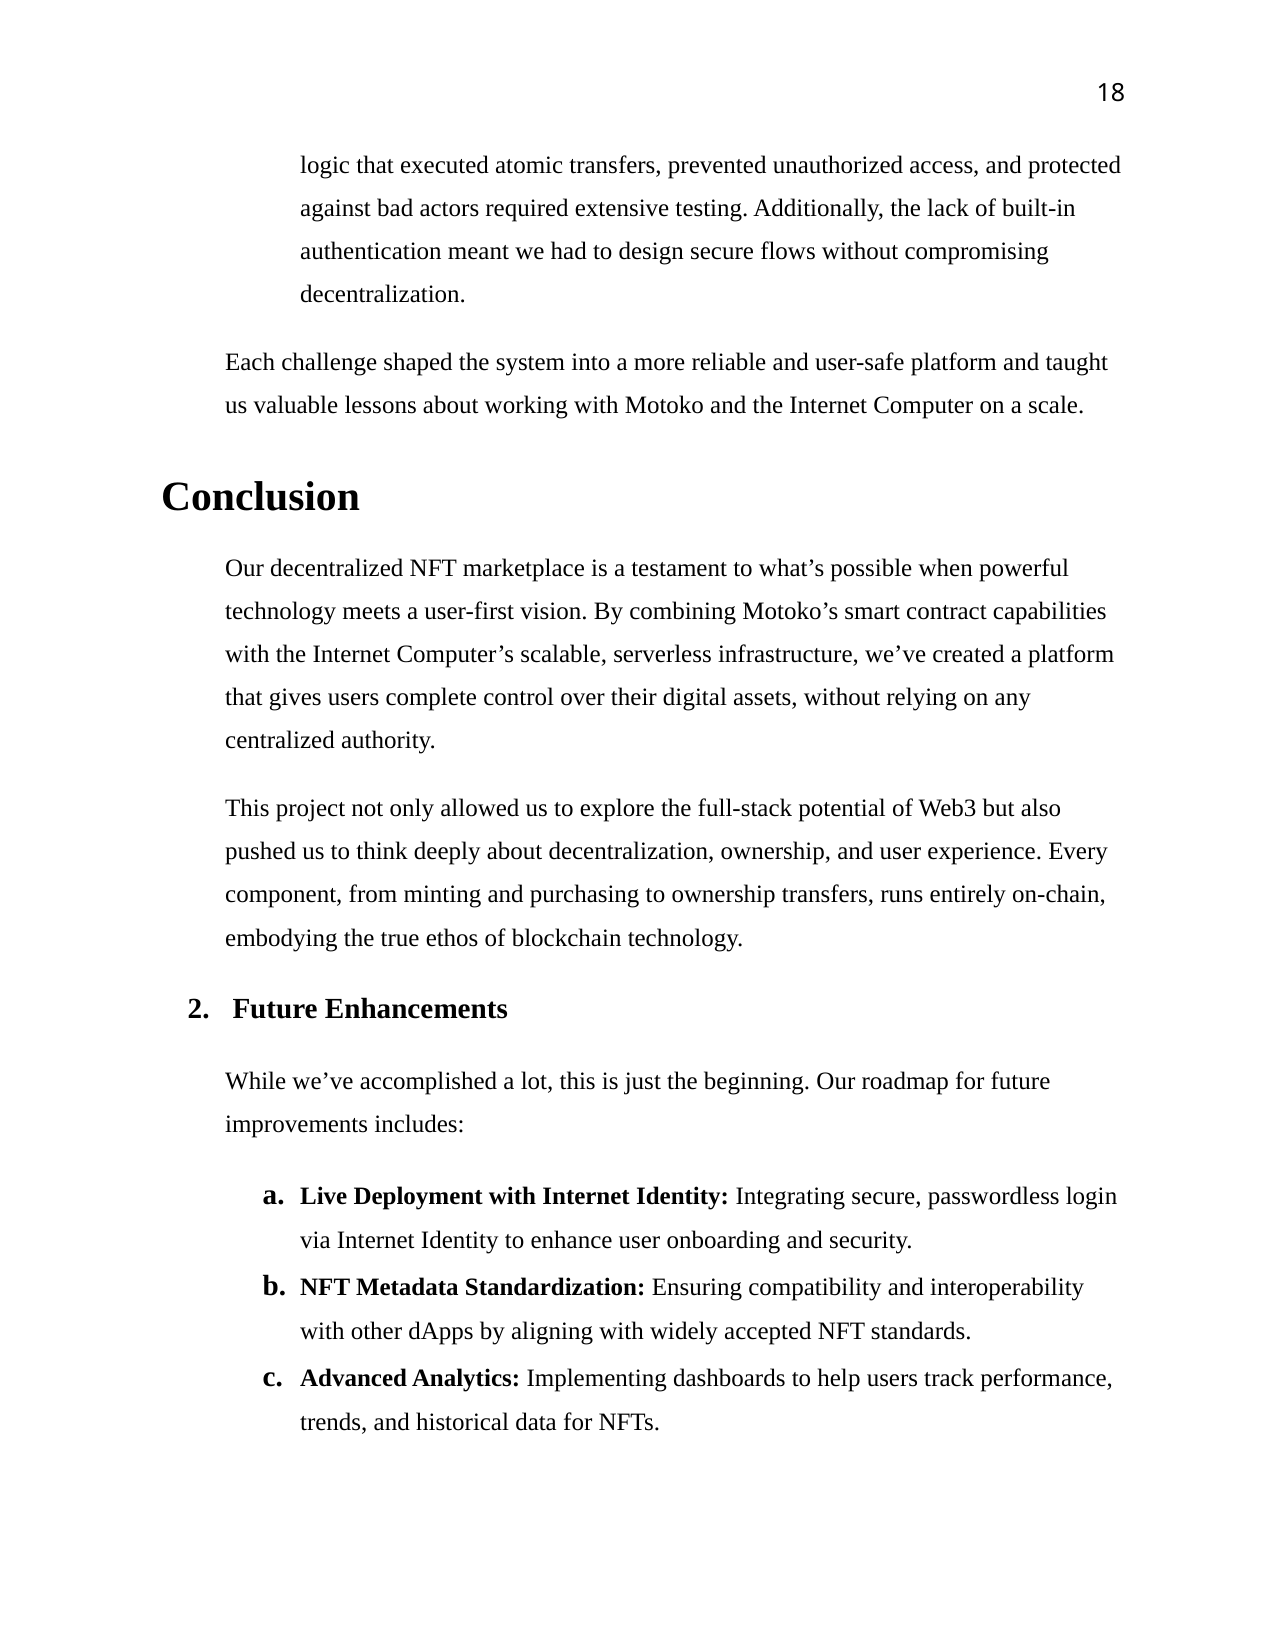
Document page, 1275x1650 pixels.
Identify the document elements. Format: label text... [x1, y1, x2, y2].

subtitle Conclusion [150, 471, 1125, 519]
text While we’ve accomplished a lot, this is just the beginning. Our roadmap for future improvements includes: [225, 1066, 1125, 1138]
text Each challenge shaped the system into a more reliable and user-safe platform and taught us valuable lessons about working with Motoko and the Internet Computer on a scale. [225, 347, 1125, 419]
list Live Deployment with Internet Identity: Integrating secure, passwordless login via Internet Identity to enhance user onboarding and security. [262, 1177, 1125, 1254]
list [262, 150, 1125, 308]
text This project not only allowed us to explore the full-stack potential of Web3 but also pushed us to think deeply about decentralization, ownership, and user experience. Every component, from minting and purchasing to ownership transfers, runs entirely on-chain, embodying the true ethos of blockchain technology. [225, 793, 1125, 951]
list Advanced Analytics: Implementing dashboards to help users track performance, trends, and historical data for NFTs. [262, 1359, 1125, 1436]
text Our decentralized NFT marketplace is a testament to what’s possible when powerful technology meets a user-first vision. By combining Motoko’s smart contract capabilities with the Internet Computer’s scalable, serverless infrastructure, we’ve created a platform that gives users complete control over their digital assets, without relying on any centralized authority. [225, 553, 1125, 754]
list Future Enhancements [187, 991, 1125, 1024]
list NFT Metadata Standardization: Ensuring compatibility and interoperability with other dApps by aligning with widely accepted NFT standards. [262, 1268, 1125, 1345]
